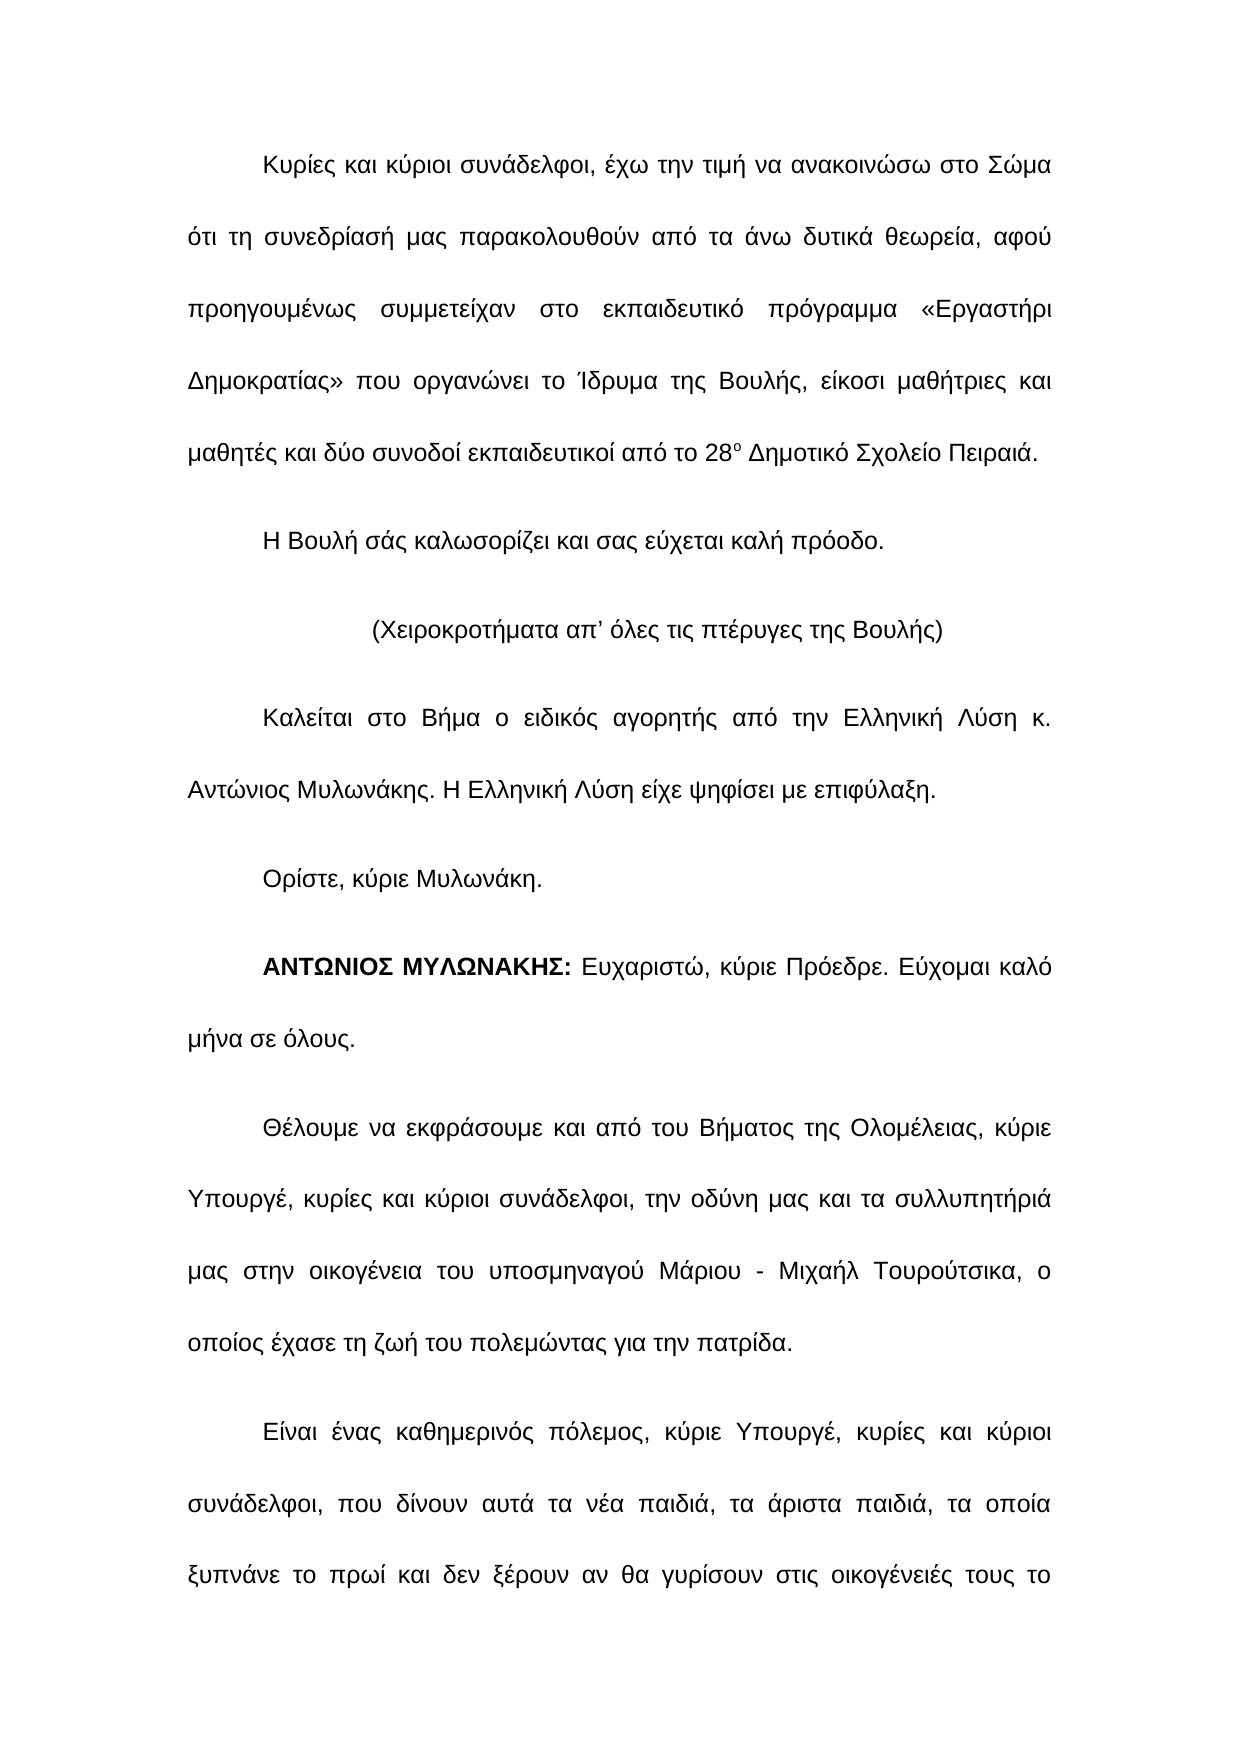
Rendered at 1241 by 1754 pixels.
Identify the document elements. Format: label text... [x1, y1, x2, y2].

text ΑΝΤΩΝΙΟΣ ΜΥΛΩΝΑΚΗΣ: Ευχαριστώ, κύριε Πρόεδρε. Εύχομαι καλό μήνα σε όλους. [187, 952, 1053, 1053]
text Καλείται στο Βήμα ο ειδικός αγορητής από την Ελληνική Λύση κ. Αντώνιος Μυλωνάκης. Η Ελληνική Λύση είχε ψηφίσει με επιφύλαξη. [187, 703, 1053, 804]
text Θέλουμε να εκφράσουμε και από του Βήματος της Ολομέλειας, κύριε Υπουργέ, κυρίες και κύριοι συνάδελφοι, την οδύνη μας και τα συλλυπητήριά μας στην οικογένεια του υποσμηναγού Μάριου - Μιχαήλ Τουρούτσικα, ο οποίος έχασε τη ζωή του πολεμώντας για την πατρίδα. [187, 1112, 1053, 1357]
text Κυρίες και κύριοι συνάδελφοι, έχω την τιμή να ανακοινώσω στο Σώμα ότι τη συνεδρίασή μας παρακολουθούν από τα άνω δυτικά θεωρεία, αφού προηγουμένως συμμετείχαν στο εκπαιδευτικό πρόγραμμα «Εργαστήρι Δημοκρατίας» που οργανώνει το Ίδρυμα της Βουλής, είκοσι μαθήτριες και μαθητές και δύο συνοδοί εκπαιδευτικοί από το 28ο Δημοτικό Σχολείο Πειραιά. [187, 150, 1053, 466]
text Η Βουλή σάς καλωσορίζει και σας εύχεται καλή πρόοδο. [187, 526, 1053, 555]
text Ορίστε, κύριε Μυλωνάκη. [187, 863, 1053, 892]
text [187, 1417, 1053, 1589]
text (Χειροκροτήματα απ’ όλες τις πτέρυγες της Βουλής) [187, 614, 1053, 643]
